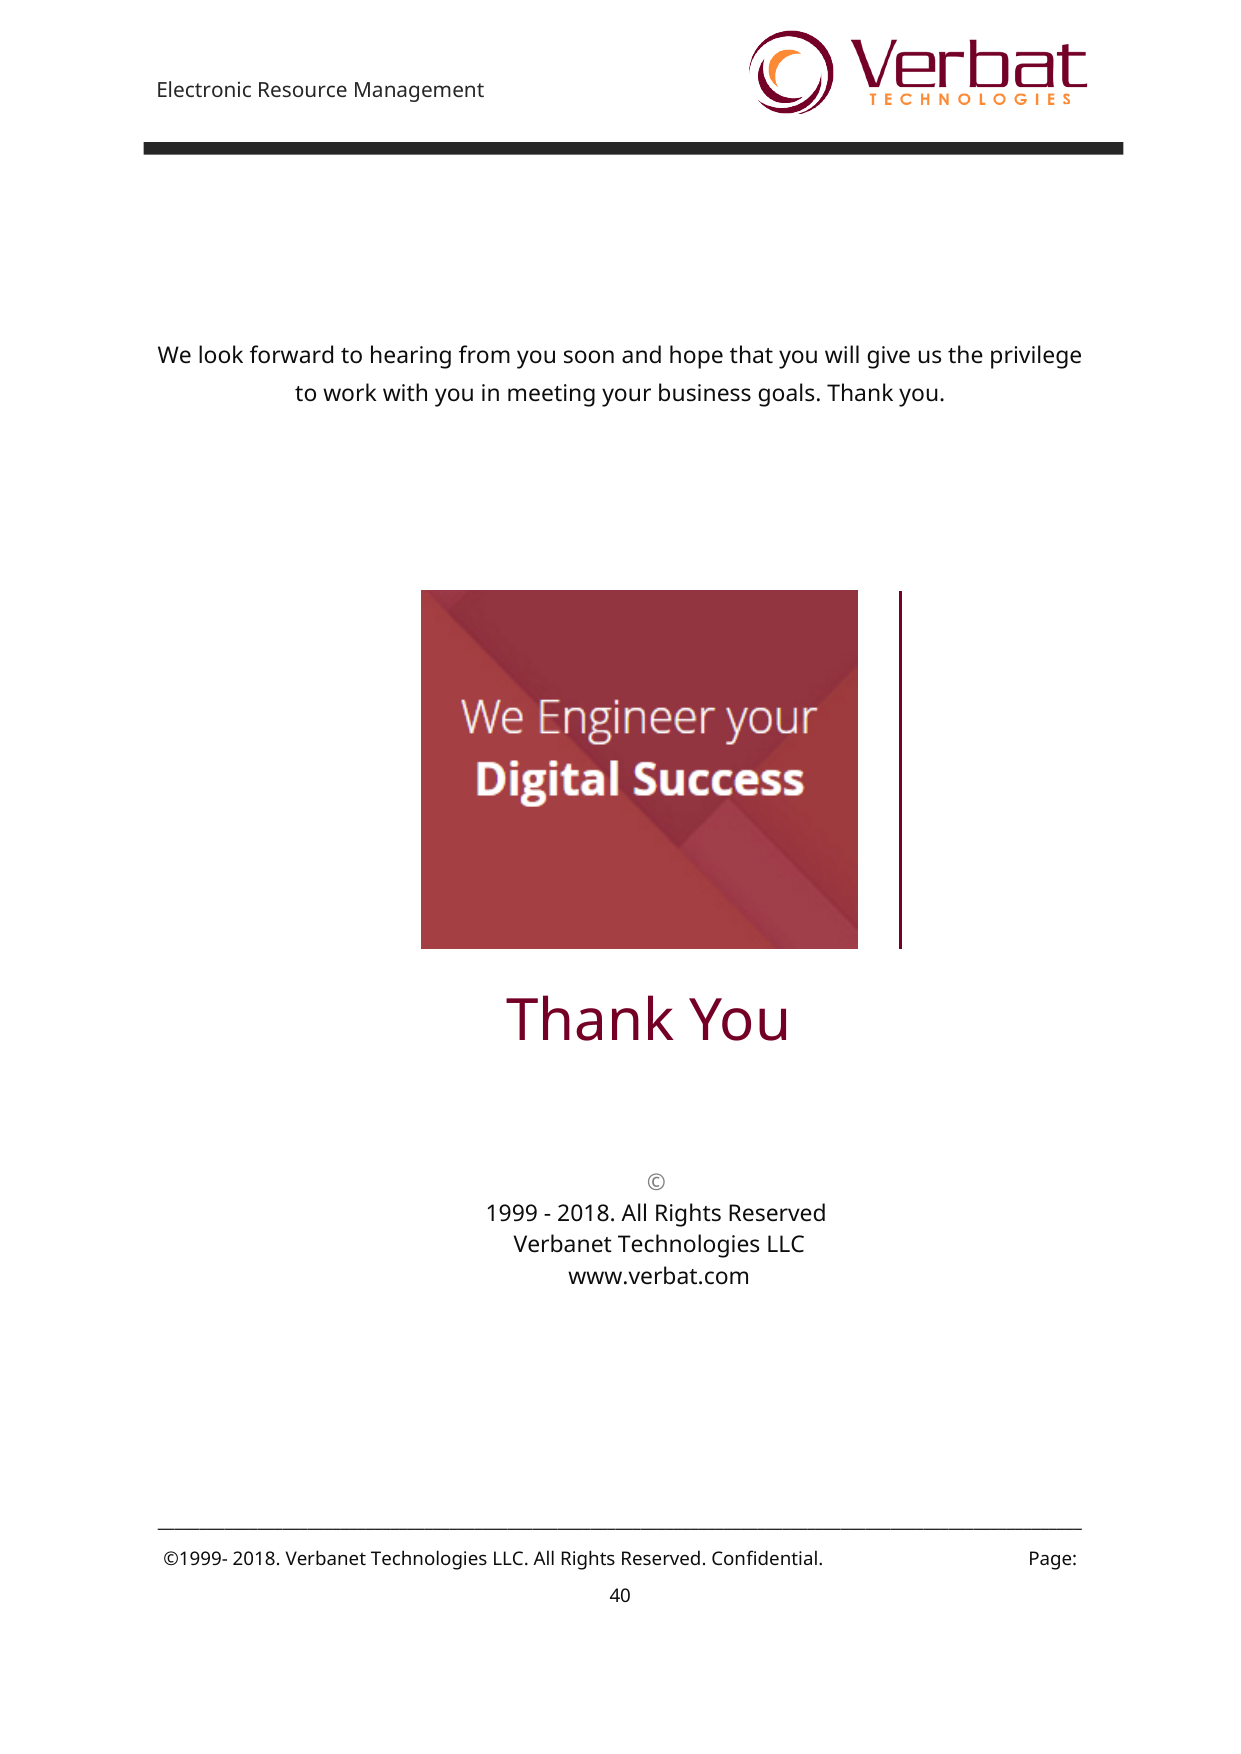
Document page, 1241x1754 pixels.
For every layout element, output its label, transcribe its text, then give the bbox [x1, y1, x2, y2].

picture [745, 26, 1089, 114]
picture [421, 590, 858, 949]
text We look forward to hearing from you soon and hope that you will give us the privilege to work with you in meeting your business goals. Thank you. [150, 333, 1090, 408]
